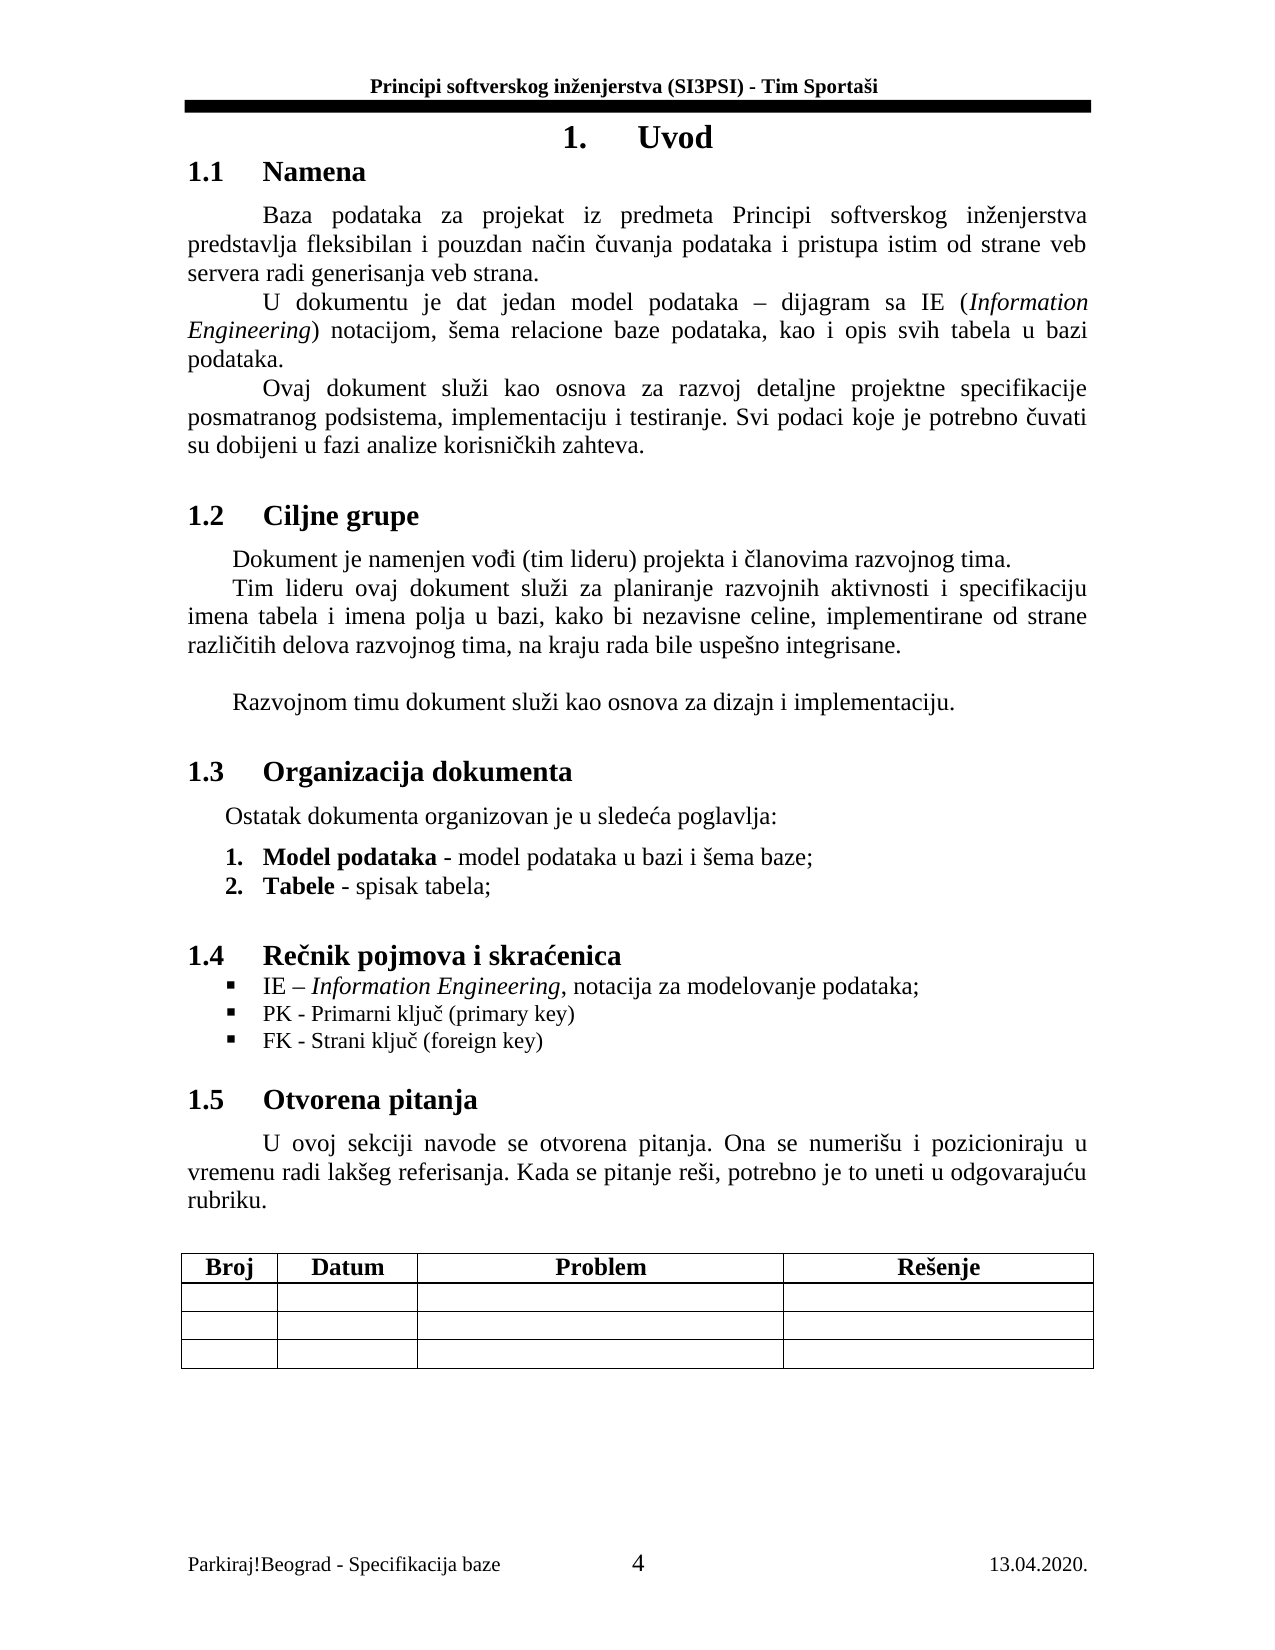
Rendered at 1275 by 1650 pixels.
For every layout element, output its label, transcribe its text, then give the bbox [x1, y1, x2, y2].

subtitle Namena [187, 154, 370, 188]
list Model podataka - model podataka u bazi i šema baze; [225, 842, 1171, 871]
list Tabele - spisak tabela; [225, 871, 1171, 900]
text U ovoj sekciji navode se otvorena pitanja. Ona se numerišu i pozicioniraju u vremenu radi lakšeg referisanja. Kada se pitanje reši, potrebno je to uneti u odgovarajuću rubriku. [187, 1128, 1088, 1214]
text U dokumentu je dat jedan model podataka – dijagram sa IE (Information Engineering) notacijom, šema relacione baze podataka, kao i opis svih tabela u bazi podataka. [187, 287, 1089, 373]
subtitle Organizacija dokumenta [187, 754, 1171, 788]
text Baza podataka za projekat iz predmeta Principi softverskog inženjerstva predstavlja fleksibilan i pouzdan način čuvanja podataka i pristupa istim od strane veb servera radi generisanja veb strana. [187, 200, 1088, 287]
table_cell [182, 1312, 277, 1339]
table_cell [418, 1312, 783, 1339]
table_cell [182, 1340, 277, 1368]
subtitle Rečnik pojmova i skraćenica [187, 938, 1171, 972]
list PK - Primarni ključ (primary key) [225, 1000, 1171, 1027]
text Ovaj dokument služi kao osnova za razvoj detaljne projektne specifikacije posmatranog podsistema, implementaciju i testiranje. Svi podaci koje je potrebno čuvati su dobijeni u fazi analize korisničkih zahteva. [187, 373, 1088, 459]
table_cell [784, 1340, 1093, 1368]
table_cell [182, 1284, 277, 1311]
table_cell [278, 1340, 417, 1368]
subtitle Otvorena pitanja [187, 1082, 1171, 1116]
table_cell [418, 1284, 783, 1311]
text Tim lideru ovaj dokument služi za planiranje razvojnih aktivnosti i specifikaciju imena tabela i imena polja u bazi, kako bi nezavisne celine, implementirane od strane različitih delova razvojnog tima, na kraju rada bile uspešno integrisane. [187, 573, 1088, 659]
table_cell [278, 1312, 417, 1339]
table_cell [278, 1284, 417, 1311]
table_cell [784, 1312, 1093, 1339]
table_header Rešenje [784, 1254, 1093, 1282]
text Razvojnom timu dokument služi kao osnova za dizajn i implementaciju. [232, 687, 1171, 716]
table_header Datum [278, 1254, 417, 1282]
list FK - Strani ključ (foreign key) [225, 1027, 1171, 1054]
subtitle Ciljne grupe [187, 498, 1171, 531]
table_cell [784, 1284, 1093, 1311]
text Ostatak dokumenta organizovan je u sledeća poglavlja: [225, 801, 1171, 830]
list Uvod [562, 117, 1171, 156]
table_cell [418, 1340, 783, 1368]
table_header Problem [418, 1254, 783, 1282]
text Dokument je namenjen vođi (tim lideru) projekta i članovima razvojnog tima. [232, 544, 1171, 572]
list IE – Information Engineering, notacija za modelovanje podataka; [225, 972, 1171, 1000]
table_header Broj [182, 1254, 277, 1282]
